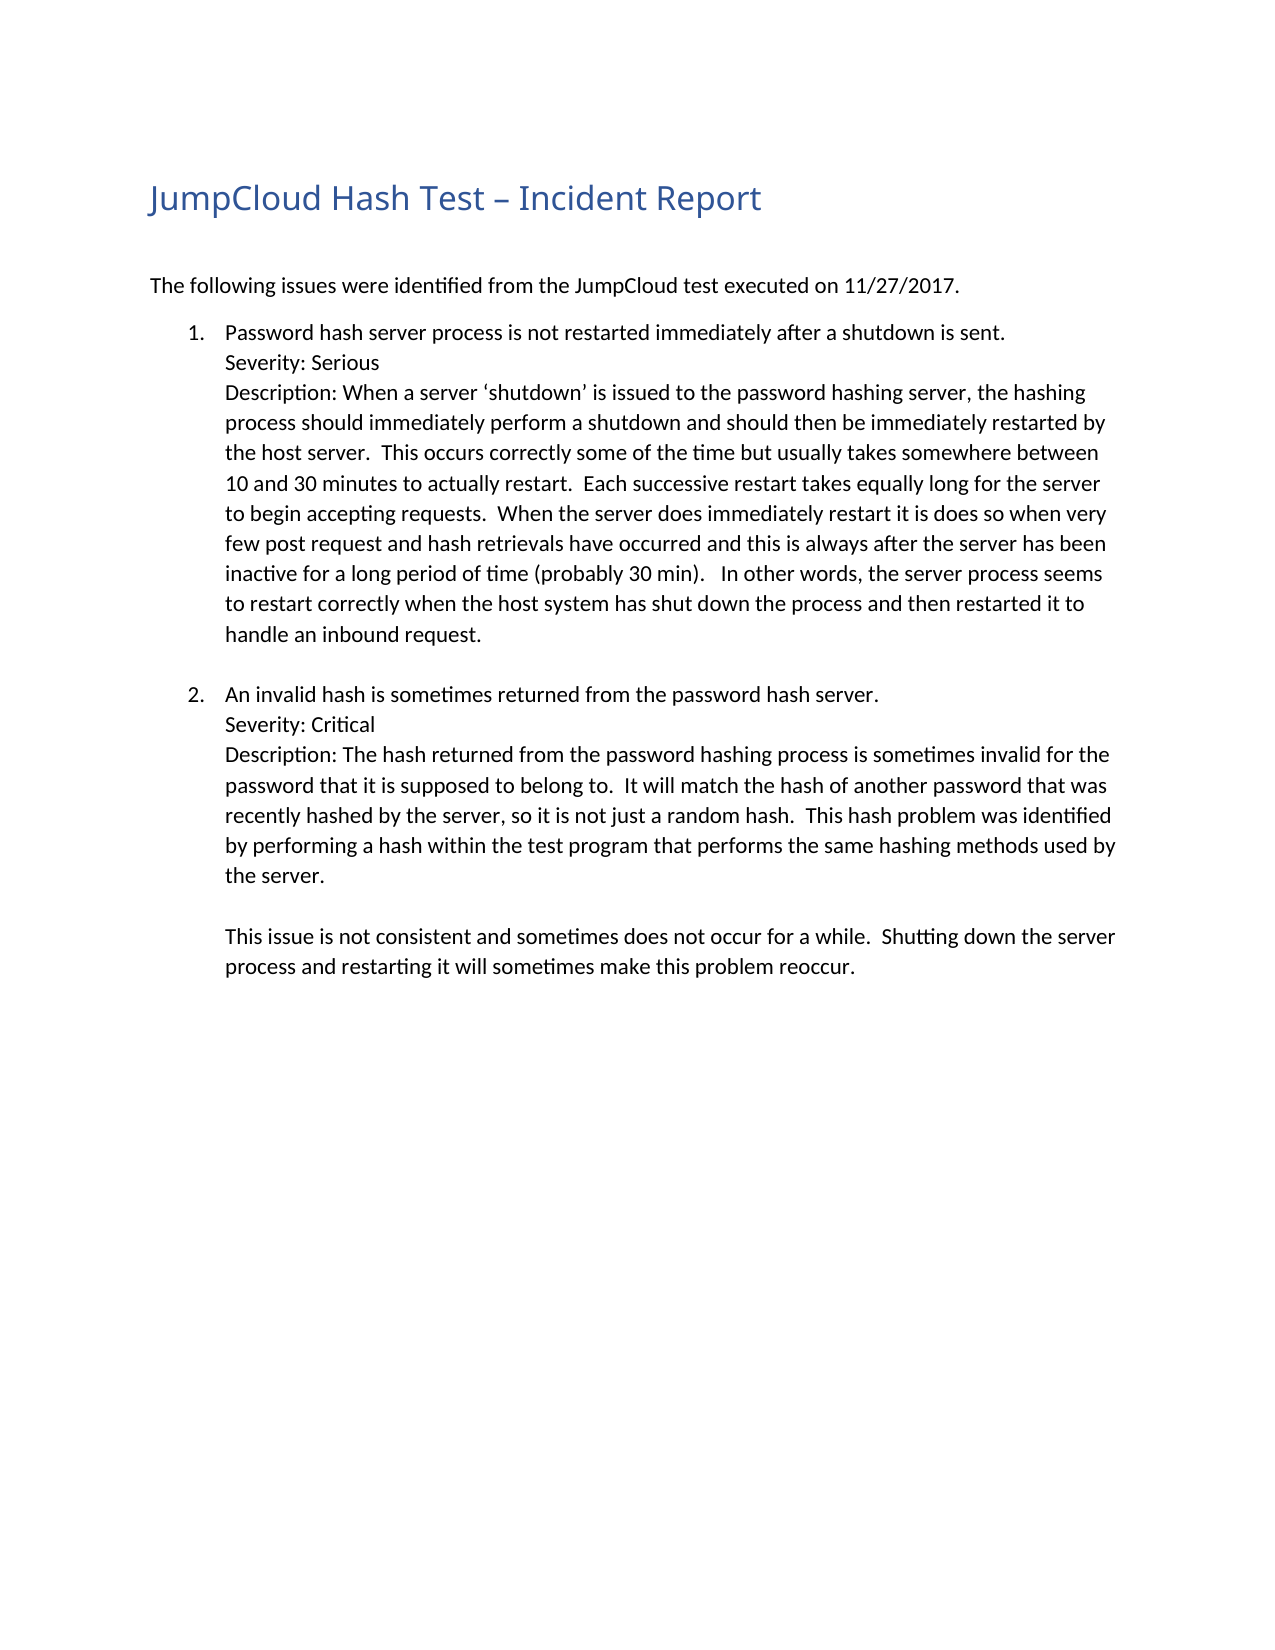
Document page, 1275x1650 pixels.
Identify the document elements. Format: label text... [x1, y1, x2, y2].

list Password hash server process is not restarted immediately after a shutdown is sent. [187, 318, 1125, 346]
list Severity: Serious [225, 348, 1125, 376]
list This issue is not consistent and sometimes does not occur for a while. Shutting down the server process and restarting it will sometimes make this problem reoccur. [225, 922, 1125, 980]
list Severity: Critical [225, 710, 1125, 738]
list An invalid hash is sometimes returned from the password hash server. [187, 680, 1125, 708]
list Description: The hash returned from the password hashing process is sometimes invalid for the password that it is supposed to belong to. It will match the hash of another password that was recently hashed by the server, so it is not just a random hash. This hash problem was identified by performing a hash within the test program that performs the same hashing methods used by the server. [225, 741, 1125, 889]
list Description: When a server ‘shutdown’ is issued to the password hashing server, the hashing process should immediately perform a shutdown and should then be immediately restarted by the host server. This occurs correctly some of the time but usually takes somewhere between 10 and 30 minutes to actually restart. Each successive restart takes equally long for the server to begin accepting requests. When the server does immediately restart it is does so when very few post request and hash retrievals have occurred and this is always after the server has been inactive for a long period of time (probably 30 min). In other words, the server process seems to restart correctly when the host system has shut down the process and then restarted it to handle an inbound request. [225, 378, 1125, 648]
text The following issues were identified from the JumpCloud test executed on 11/27/2017. [150, 271, 1125, 299]
subtitle JumpCloud Hash Test – Incident Report [150, 175, 1125, 220]
